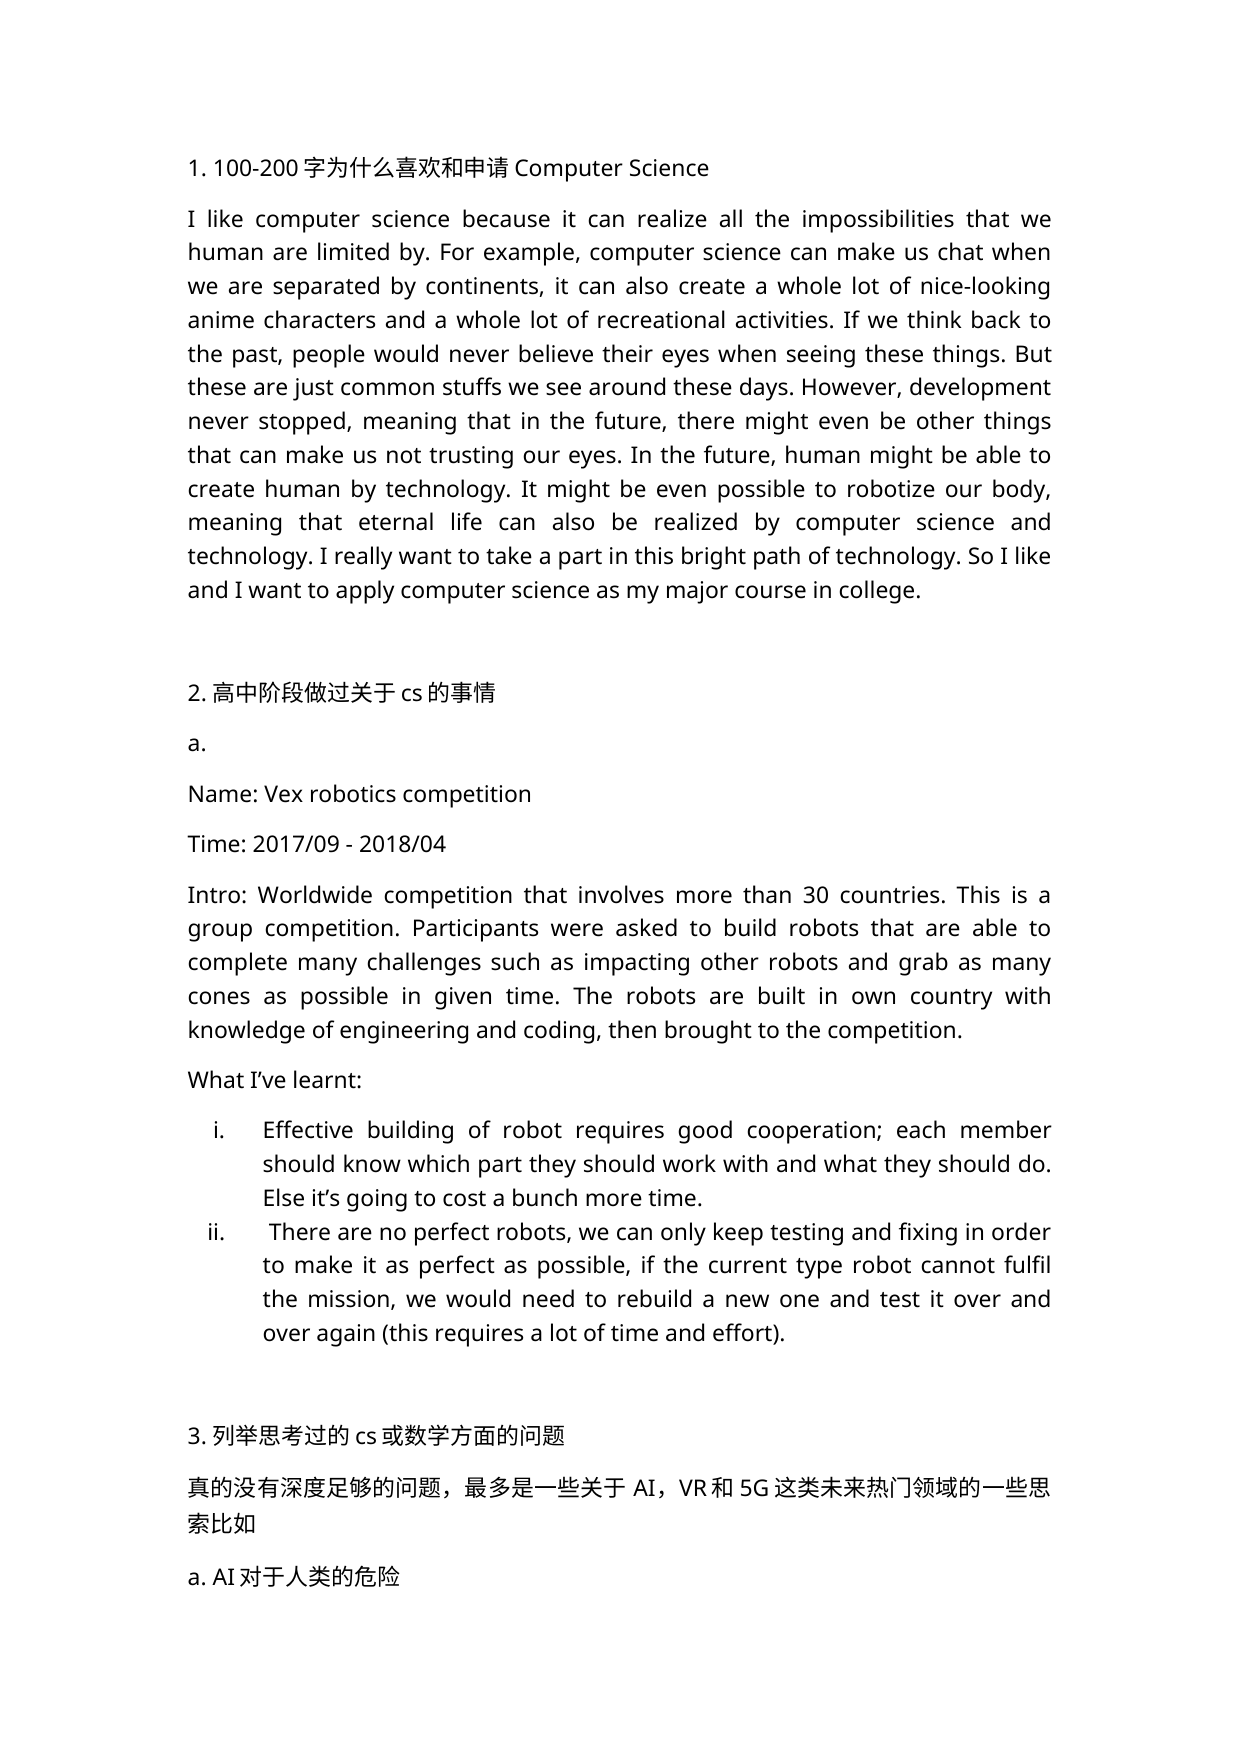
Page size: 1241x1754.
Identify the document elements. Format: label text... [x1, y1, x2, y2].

text What I’ve learnt: [187, 1064, 1053, 1095]
text 2. 高中阶段做过关于cs的事情 [187, 675, 1053, 708]
text 1. 100-200字为什么喜欢和申请Computer Science [187, 150, 1053, 183]
list Effective building of robot requires good cooperation; each member should know which part they should work with and what they should do. Else it’s going to cost a bunch more time. [225, 1114, 1053, 1213]
text I like computer science because it can realize all the impossibilities that we human are limited by. For example, computer science can make us chat when we are separated by continents, it can also create a whole lot of nice-looking anime characters and a whole lot of recreational activities. If we think back to the past, people would never believe their eyes when seeing these things. But these are just common stuffs we see around these days. However, development never stopped, meaning that in the future, there might even be other things that can make us not trusting our eyes. In the future, human might be able to create human by technology. It might be even possible to robotize our body, meaning that eternal life can also be realized by computer science and technology. I really want to take a part in this bright path of technology. So I like and I want to apply computer science as my major course in college. [187, 203, 1053, 605]
text a. AI对于人类的危险 [187, 1559, 1053, 1592]
text 3. 列举思考过的cs或数学方面的问题 [187, 1418, 1053, 1451]
text 真的没有深度足够的问题，最多是一些关于AI，VR和5G这类未来热门领域的一些思索比如 [187, 1470, 1053, 1539]
text Time: 2017/09 - 2018/04 [187, 828, 1053, 859]
text a. [187, 727, 1053, 758]
list There are no perfect robots, we can only keep testing and fixing in order to make it as perfect as possible, if the current type robot cannot fulfil the mission, we would need to rebuild a new one and test it over and over again (this requires a lot of time and effort). [225, 1216, 1053, 1348]
text Name: Vex robotics competition [187, 778, 1053, 809]
text Intro: Worldwide competition that involves more than 30 countries. This is a group competition. Participants were asked to build robots that are able to complete many challenges such as impacting other robots and grab as many cones as possible in given time. The robots are built in own country with knowledge of engineering and coding, then brought to the competition. [187, 878, 1053, 1045]
